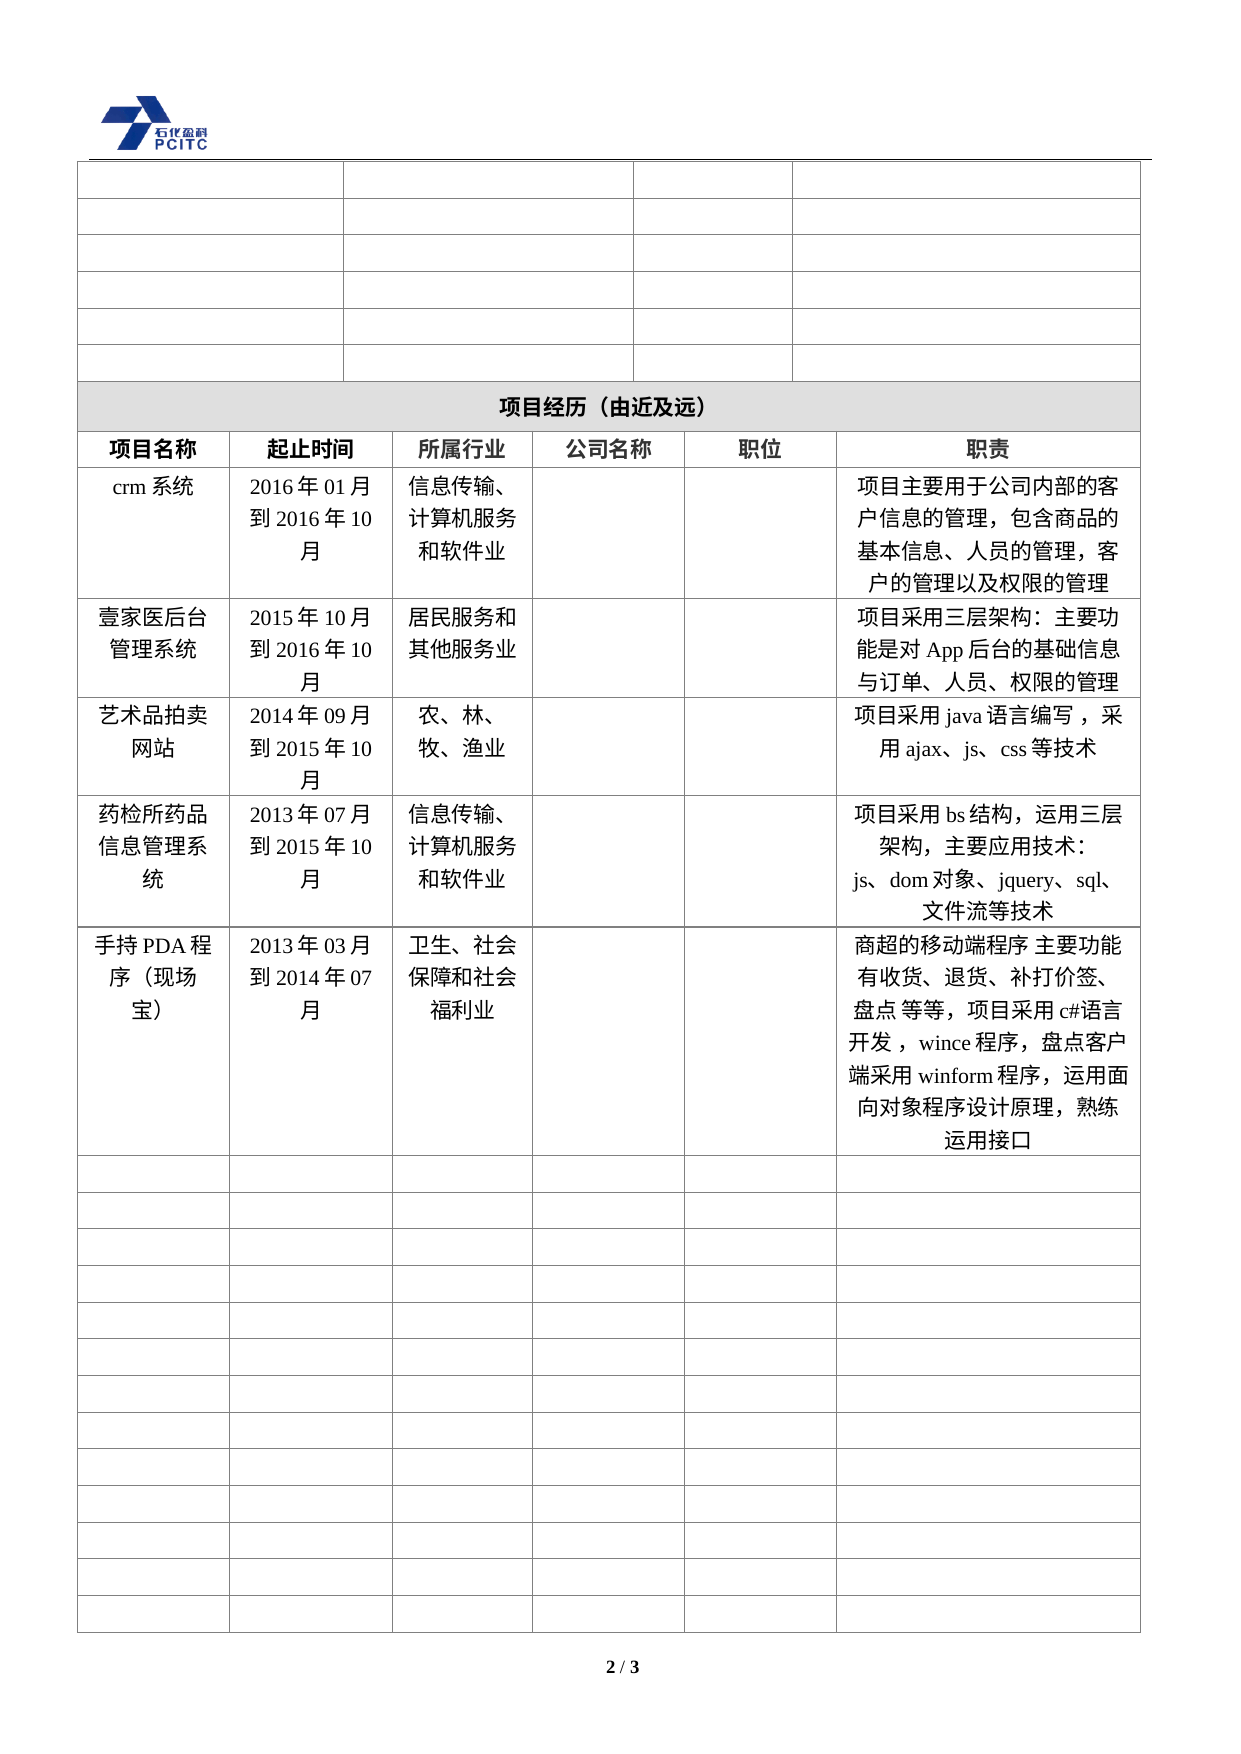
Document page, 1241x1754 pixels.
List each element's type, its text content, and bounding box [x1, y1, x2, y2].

table_cell [230, 1193, 392, 1228]
table_cell [78, 235, 343, 271]
table_cell [837, 1156, 1140, 1192]
table_cell 商超的移动端程序 主要功能有收货、退货、补打价签、盘点 等等，项目采用c#语言开发 ，wince程序，盘点客户端采用winform程序，运用面向对象程序设计原理，熟练运用接口 [837, 928, 1140, 1155]
table_cell [533, 1523, 684, 1558]
table_cell [393, 1523, 532, 1558]
table_cell [533, 1303, 684, 1338]
table_cell [634, 162, 792, 197]
table_cell [344, 235, 633, 271]
table_cell [393, 1413, 532, 1448]
table_cell [533, 1266, 684, 1302]
table_cell [78, 1193, 229, 1228]
table_cell 项目采用java语言编写 ，采用ajax、js、css等技术 [837, 698, 1140, 795]
table_cell [685, 1449, 836, 1485]
table_cell [837, 1229, 1140, 1265]
table_cell [393, 1193, 532, 1228]
table_cell [78, 1229, 229, 1265]
table_cell [685, 698, 836, 795]
table_cell [78, 1266, 229, 1302]
table_cell [533, 1596, 684, 1632]
table_cell [393, 1596, 532, 1632]
table_cell [837, 1413, 1140, 1448]
table_cell [634, 272, 792, 307]
table_cell [837, 1303, 1140, 1338]
table_cell [634, 345, 792, 381]
table_cell [533, 1156, 684, 1192]
table_cell 居民服务和其他服务业 [393, 599, 532, 697]
table_cell [230, 1559, 392, 1595]
table_cell [533, 698, 684, 795]
table_cell [230, 1449, 392, 1485]
table_cell [78, 1156, 229, 1192]
table_cell [78, 199, 343, 234]
table_cell [533, 1339, 684, 1375]
table_cell [78, 162, 343, 197]
table_cell [78, 1559, 229, 1595]
table_cell 职责 [837, 432, 1140, 467]
table_cell 公司名称 [533, 432, 684, 467]
table_cell 2015年10月到2016年10月 [230, 599, 392, 697]
table_cell 职位 [685, 432, 836, 467]
table_cell [533, 796, 684, 926]
table_cell crm系统 [78, 468, 229, 598]
table_cell 2014年09月到2015年10月 [230, 698, 392, 795]
table_cell [533, 1376, 684, 1412]
table_cell [685, 1266, 836, 1302]
table_cell [837, 1339, 1140, 1375]
table_cell [685, 1303, 836, 1338]
table_cell [78, 1449, 229, 1485]
table_cell 壹家医后台管理系统 [78, 599, 229, 697]
table_cell [78, 1376, 229, 1412]
table_cell [793, 235, 1140, 271]
table_cell [685, 468, 836, 598]
table_cell [393, 1376, 532, 1412]
table_cell [230, 1156, 392, 1192]
table_cell [393, 1229, 532, 1265]
table_cell [837, 1523, 1140, 1558]
table_cell [685, 928, 836, 1155]
table_cell 2013年03月到2014年07月 [230, 928, 392, 1155]
table_cell 项目采用bs结构，运用三层架构，主要应用技术：js、dom对象、jquery、sql、文件流等技术 [837, 796, 1140, 926]
table_cell [230, 1376, 392, 1412]
table_cell [344, 345, 633, 381]
table_cell 卫生、社会保障和社会福利业 [393, 928, 532, 1155]
table_cell 信息传输、计算机服务和软件业 [393, 468, 532, 598]
table_cell [685, 796, 836, 926]
table_cell [685, 1193, 836, 1228]
table_cell [230, 1596, 392, 1632]
table_cell 药检所药品信息管理系统 [78, 796, 229, 926]
table_cell [393, 1449, 532, 1485]
table_cell [78, 1339, 229, 1375]
table_cell [685, 1523, 836, 1558]
table_cell [837, 1193, 1140, 1228]
table_cell [533, 468, 684, 598]
table_cell [837, 1376, 1140, 1412]
table_cell 2016年01月到2016年10月 [230, 468, 392, 598]
table_cell [837, 1596, 1140, 1632]
table_cell [837, 1266, 1140, 1302]
table_cell [78, 272, 343, 307]
table_cell [793, 345, 1140, 381]
table_cell [393, 1559, 532, 1595]
table_cell [685, 1339, 836, 1375]
table_cell [634, 199, 792, 234]
table_cell 2013年07月到2015年10月 [230, 796, 392, 926]
table_cell 手持PDA程序（现场宝） [78, 928, 229, 1155]
table_cell [533, 1413, 684, 1448]
table_cell [685, 1156, 836, 1192]
table_cell [78, 1303, 229, 1338]
table_cell [793, 162, 1140, 197]
table_cell [393, 1339, 532, 1375]
table_cell [634, 309, 792, 344]
table_cell [793, 199, 1140, 234]
table_cell [533, 1193, 684, 1228]
table_cell [230, 1229, 392, 1265]
table_cell [685, 1376, 836, 1412]
table_cell [685, 1559, 836, 1595]
table_cell [78, 1413, 229, 1448]
table_cell [634, 235, 792, 271]
table_cell [393, 1486, 532, 1522]
table_cell [685, 1413, 836, 1448]
table_cell [533, 599, 684, 697]
table_cell 起止时间 [230, 432, 392, 467]
table_cell [393, 1156, 532, 1192]
table_cell 艺术品拍卖网站 [78, 698, 229, 795]
table_cell 项目经历（由近及远） [78, 382, 1140, 431]
table_cell [533, 1229, 684, 1265]
table_cell [533, 1559, 684, 1595]
table_cell 项目主要用于公司内部的客户信息的管理，包含商品的基本信息、人员的管理，客户的管理以及权限的管理 [837, 468, 1140, 598]
table_cell 项目采用三层架构：主要功能是对App后台的基础信息 与订单、人员、权限的管理 [837, 599, 1140, 697]
table_cell [344, 309, 633, 344]
table_cell [685, 599, 836, 697]
table_cell [230, 1523, 392, 1558]
table_cell [230, 1486, 392, 1522]
table_cell [78, 1486, 229, 1522]
table_cell [230, 1413, 392, 1448]
table_cell 项目名称 [78, 432, 229, 467]
table_cell [533, 1486, 684, 1522]
table_cell [78, 1596, 229, 1632]
table_cell [393, 1266, 532, 1302]
table_cell [230, 1303, 392, 1338]
table_cell [685, 1596, 836, 1632]
table_cell [78, 1523, 229, 1558]
table_cell [230, 1266, 392, 1302]
table_cell [685, 1486, 836, 1522]
table_cell [344, 199, 633, 234]
table_cell [685, 1229, 836, 1265]
table_cell [344, 272, 633, 307]
table_cell [837, 1449, 1140, 1485]
table_cell [533, 928, 684, 1155]
table_cell [837, 1559, 1140, 1595]
table_cell [78, 345, 343, 381]
table_cell [344, 162, 633, 197]
table_cell [793, 272, 1140, 307]
table_cell [78, 309, 343, 344]
table_cell [837, 1486, 1140, 1522]
table_cell [230, 1339, 392, 1375]
table_cell 农、林、牧、渔业 [393, 698, 532, 795]
table_cell 信息传输、计算机服务和软件业 [393, 796, 532, 926]
table_cell [533, 1449, 684, 1485]
table_cell 所属行业 [393, 432, 532, 467]
table_cell [393, 1303, 532, 1338]
table_cell [793, 309, 1140, 344]
